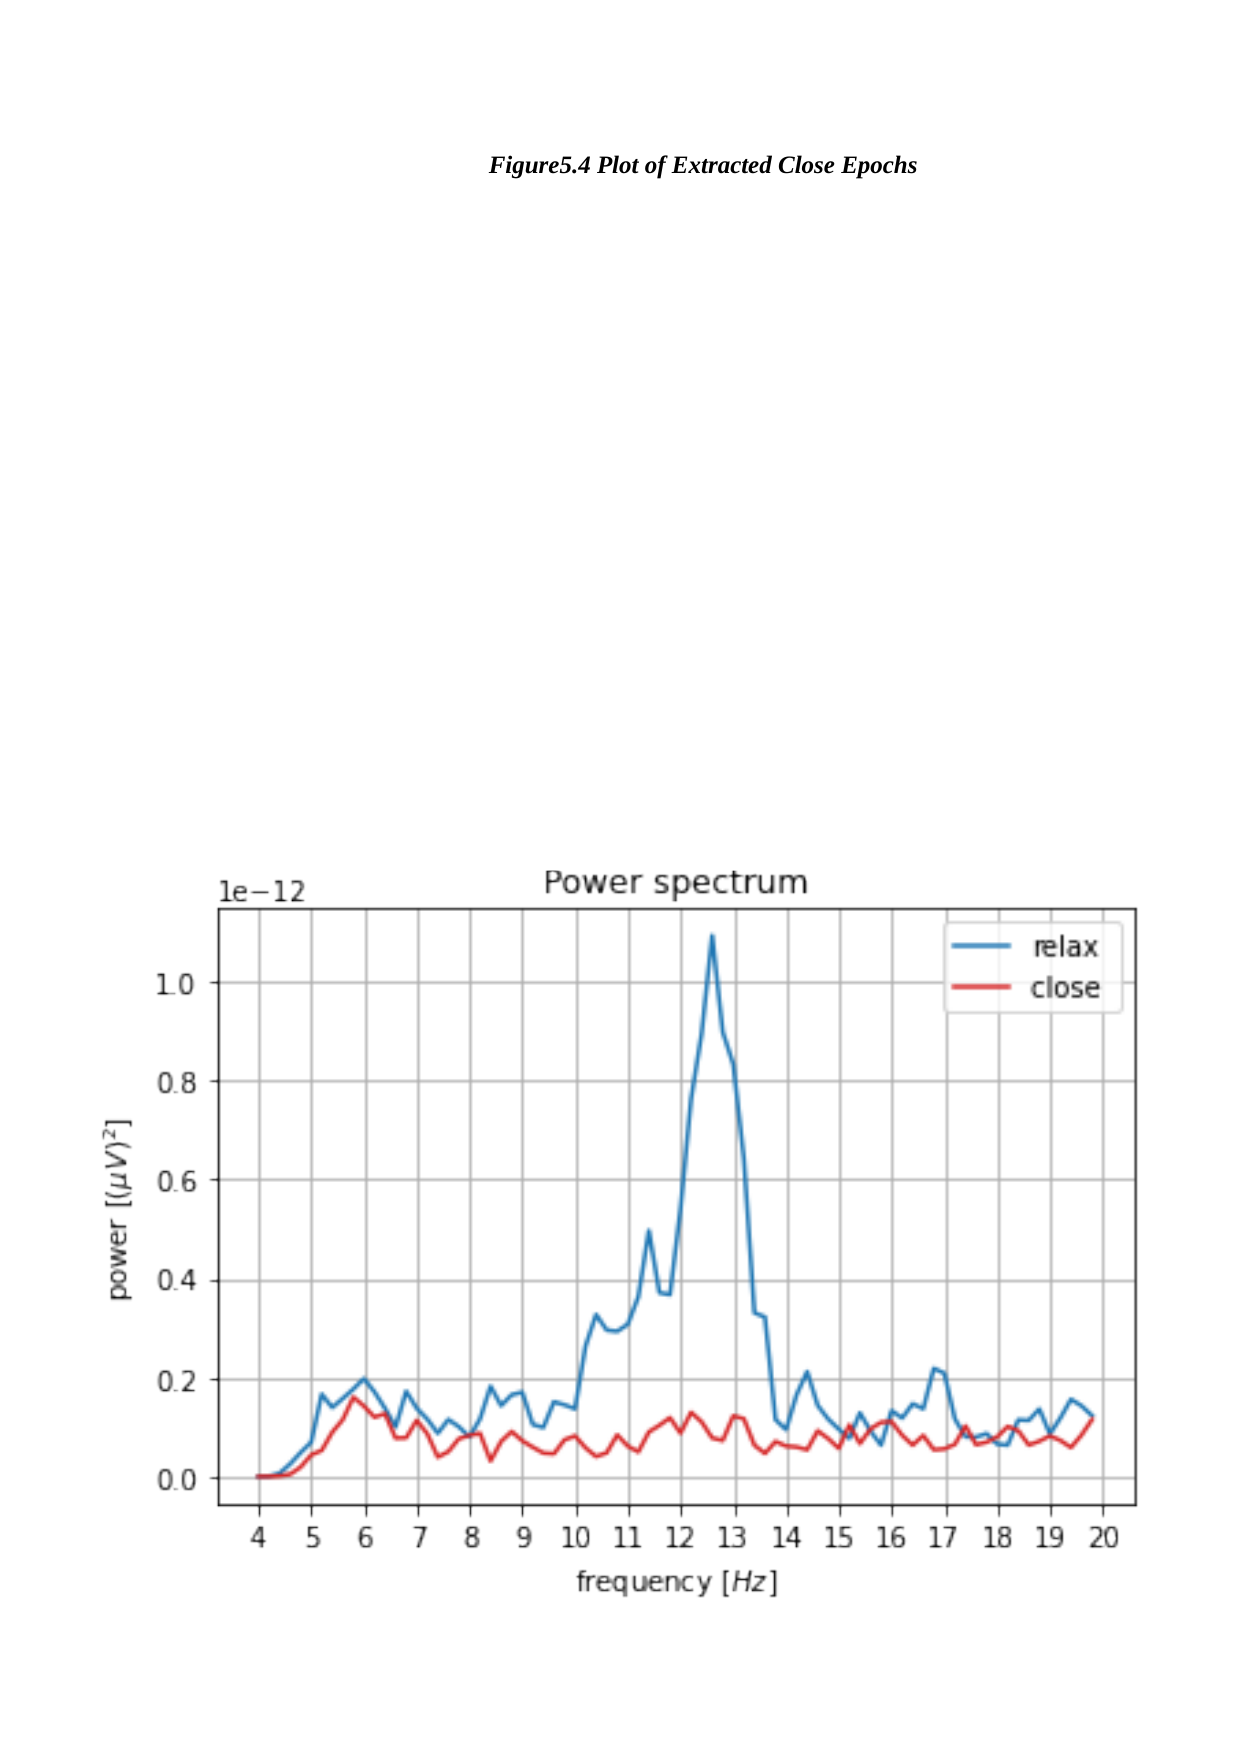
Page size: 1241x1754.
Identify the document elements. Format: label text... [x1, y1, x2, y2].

picture [95, 870, 1146, 1601]
text Figure5.4 Plot of Extracted Close Epochs [233, 150, 1173, 179]
